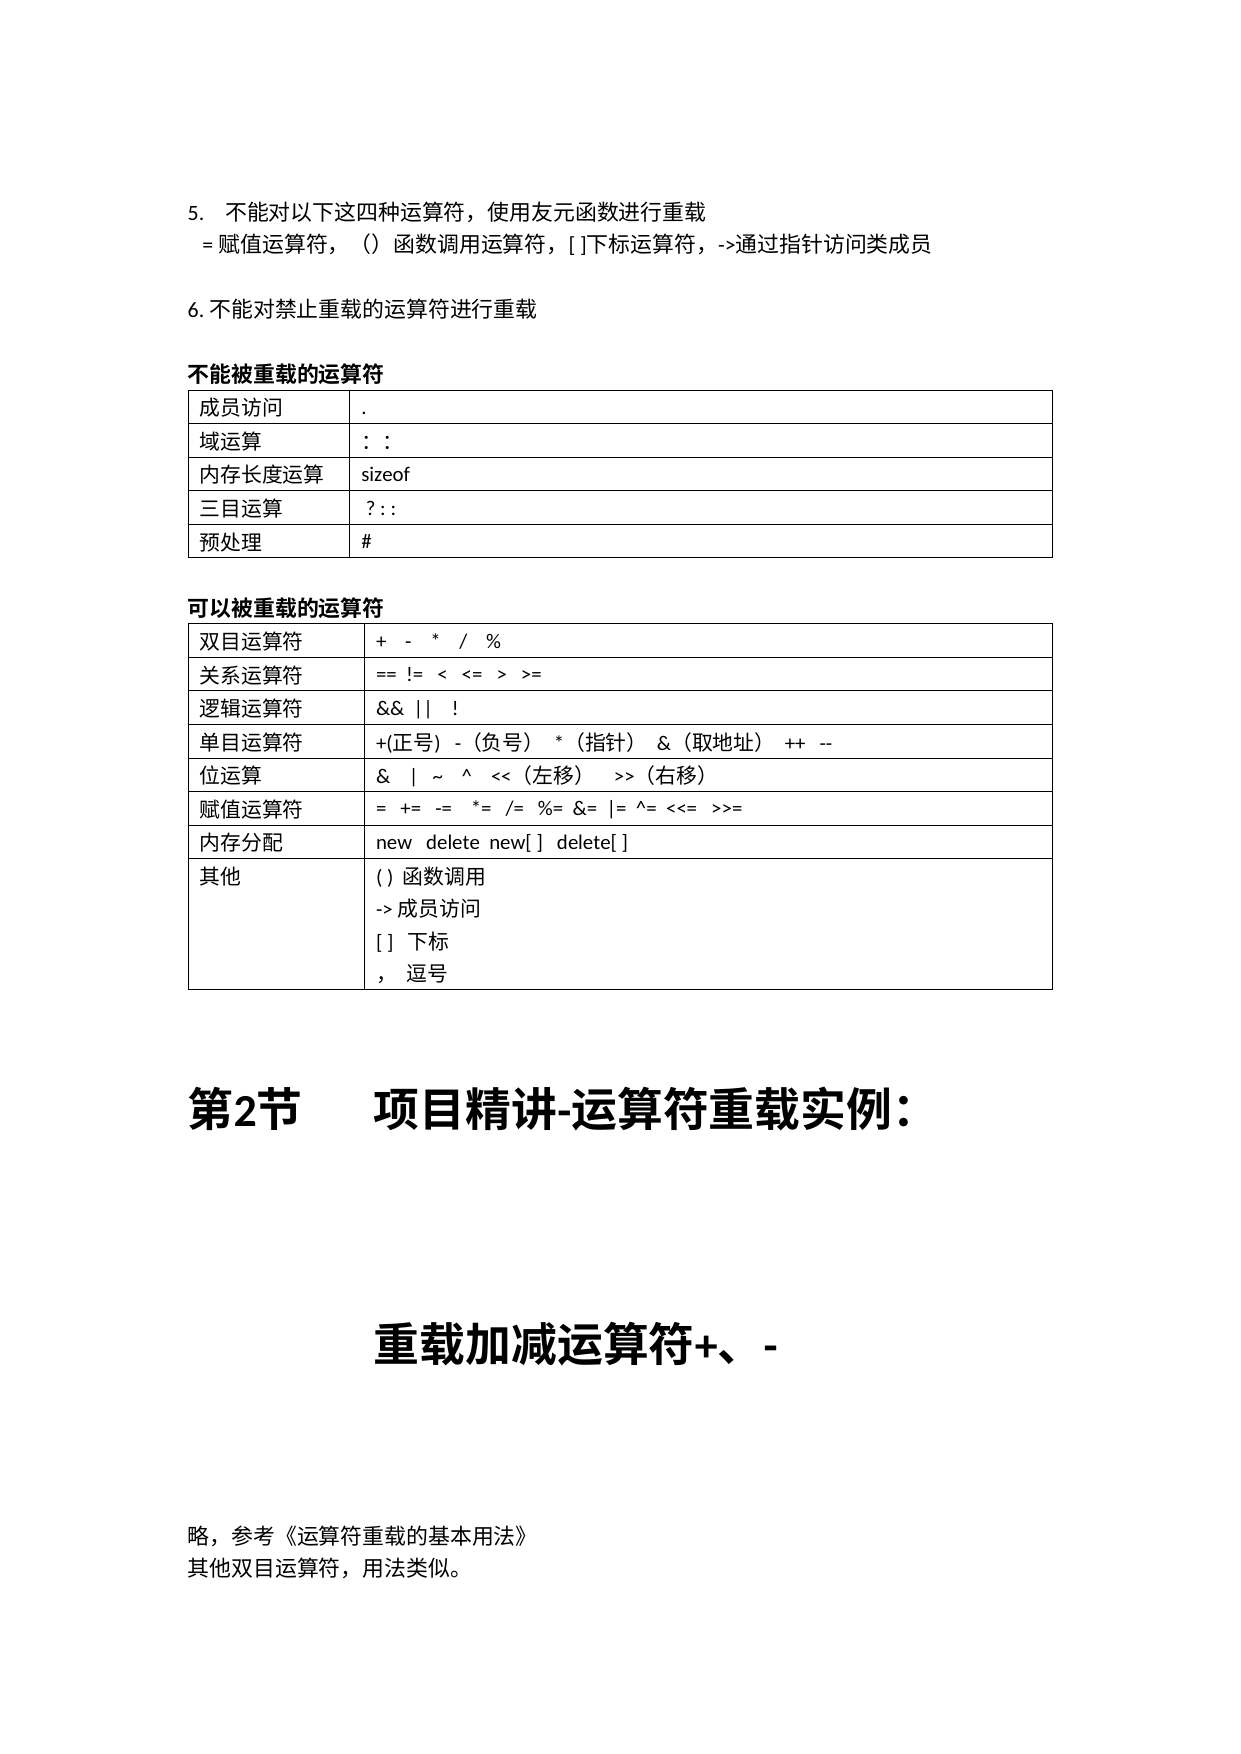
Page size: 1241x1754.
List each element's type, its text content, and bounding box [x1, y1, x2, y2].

table_cell 位运算 [189, 759, 364, 791]
text 其他双目运算符，用法类似。 [187, 1551, 1053, 1583]
table_cell 三目运算 [189, 491, 349, 524]
table_header . [350, 391, 1052, 423]
table_cell +(正号) -（负号） *（指针） &（取地址） ++ -- [365, 725, 1052, 757]
table_cell 赋值运算符 [189, 792, 364, 824]
table_cell ? : : [350, 491, 1052, 524]
table_cell 关系运算符 [189, 658, 364, 690]
table_cell new delete new[ ] delete[ ] [365, 826, 1052, 858]
table_cell 内存长度运算 [189, 458, 349, 490]
table_cell 其他 [189, 859, 364, 989]
table_cell 内存分配 [189, 826, 364, 858]
table_cell = += -= *= /= %= &= |= ^= <<= >>= [365, 792, 1052, 824]
table_header 双目运算符 [189, 624, 364, 657]
table_cell 域运算 [189, 424, 349, 457]
table_cell sizeof [350, 458, 1052, 490]
text 6. 不能对禁止重载的运算符进行重载 [187, 292, 1053, 324]
table_cell 单目运算符 [189, 725, 364, 757]
table_cell # [350, 525, 1052, 557]
table_header + - * / % [365, 624, 1052, 657]
table_cell && || ! [365, 691, 1052, 724]
text 可以被重载的运算符 [187, 558, 1053, 623]
text = 赋值运算符，（）函数调用运算符，[ ]下标运算符，->通过指针访问类成员 [187, 227, 1053, 259]
table_cell ：： [350, 424, 1052, 457]
text 略，参考《运算符重载的基本用法》 [187, 1518, 1053, 1551]
text 不能被重载的运算符 [187, 357, 1053, 389]
table_cell 预处理 [189, 525, 349, 557]
subtitle 项目精讲-运算符重载实例： 重载加减运算符+、- [187, 1058, 1053, 1390]
table_cell == != < <= > >= [365, 658, 1052, 690]
table_cell 逻辑运算符 [189, 691, 364, 724]
table_cell ( ) 函数调用 -> 成员访问 [ ] 下标 ， 逗号 [365, 859, 1052, 989]
table_cell & | ~ ^ <<（左移） >>（右移） [365, 759, 1052, 791]
table_header 成员访问 [189, 391, 349, 423]
list 不能对以下这四种运算符，使用友元函数进行重载 [187, 194, 1053, 227]
